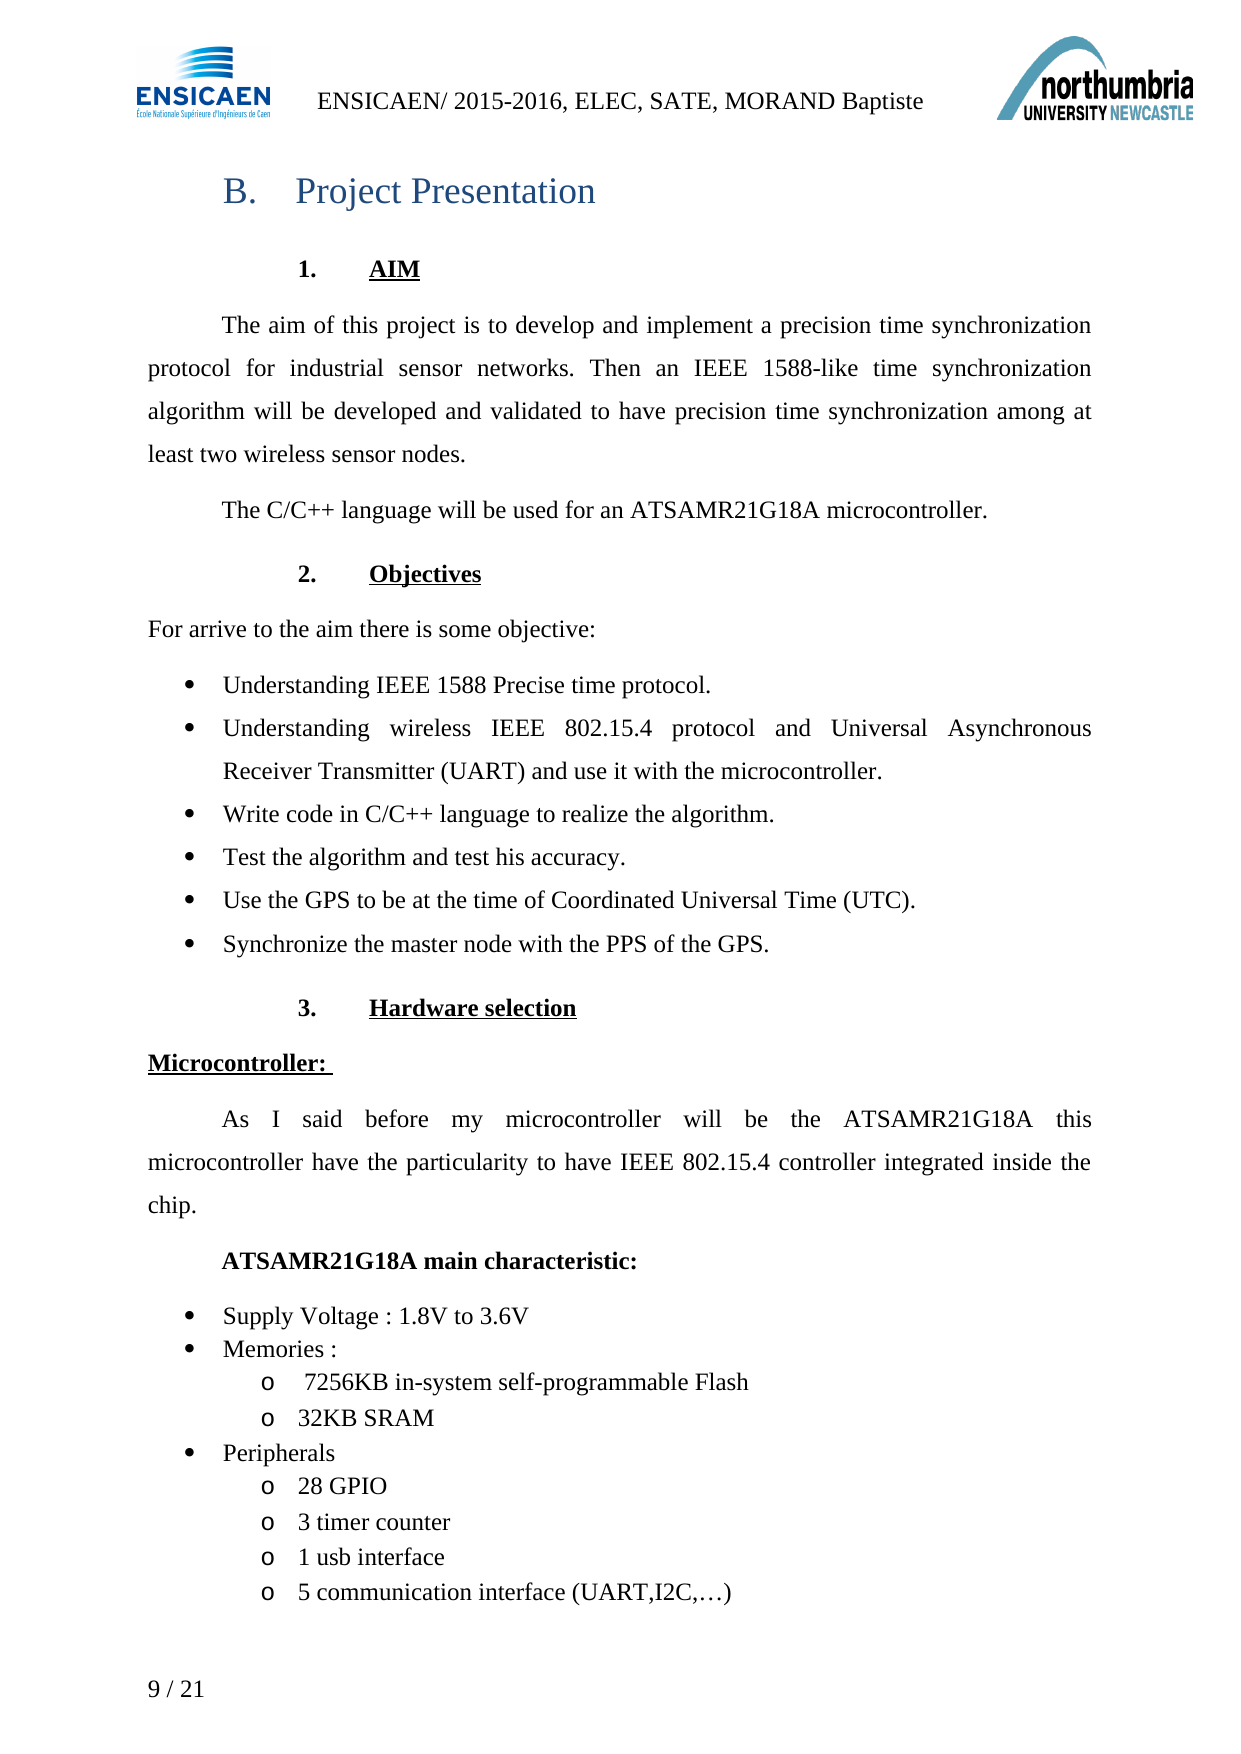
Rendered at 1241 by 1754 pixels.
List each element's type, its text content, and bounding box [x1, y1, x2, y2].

list 32KB SRAM [260, 1403, 1092, 1434]
list 7256KB in-system self-programmable Flash [260, 1367, 1092, 1398]
list Use the GPS to be at the time of Coordinated Universal Time (UTC). [185, 886, 1092, 914]
picture [136, 45, 271, 121]
list Peripherals [185, 1438, 1092, 1467]
list 1 usb interface [260, 1542, 1092, 1573]
list 3 timer counter [260, 1507, 1092, 1537]
list Understanding wireless IEEE 802.15.4 protocol and Universal Asynchronous Receiver Transmitter (UART) and use it with the microcontroller. [185, 713, 1092, 785]
text As I said before my microcontroller will be the ATSAMR21G18A this microcontroller have the particularity to have IEEE 802.15.4 controller integrated inside the chip. [148, 1104, 1092, 1219]
list Test the algorithm and test his accuracy. [185, 842, 1092, 871]
text The aim of this project is to develop and implement a precision time synchronization protocol for industrial sensor networks. Then an IEEE 1588-like time synchronization algorithm will be developed and validated to have precision time synchronization among at least two wireless sensor nodes. [148, 310, 1092, 468]
list Memories : [185, 1334, 1092, 1363]
list Synchronize the master node with the PPS of the GPS. [185, 929, 1092, 957]
text ATSAMR21G18A main characteristic: [148, 1246, 1092, 1274]
list 5 communication interface (UART,I2C,…) [260, 1577, 1092, 1608]
text For arrive to the aim there is some objective: [148, 614, 1092, 643]
subtitle Objectives [298, 559, 1092, 587]
text The C/C++ language will be used for an ATSAMR21G18A microcontroller. [148, 495, 1092, 523]
subtitle Project Presentation [223, 168, 1092, 212]
list Supply Voltage : 1.8V to 3.6V [185, 1301, 1092, 1330]
list Write code in C/C++ language to realize the algorithm. [185, 799, 1092, 828]
list Understanding IEEE 1588 Precise time protocol. [185, 670, 1092, 699]
subtitle AIM [298, 254, 1092, 283]
subtitle Hardware selection [298, 993, 1092, 1021]
picture [996, 36, 1193, 121]
text Microcontroller: [148, 1048, 1092, 1077]
list 28 GPIO [260, 1471, 1092, 1502]
